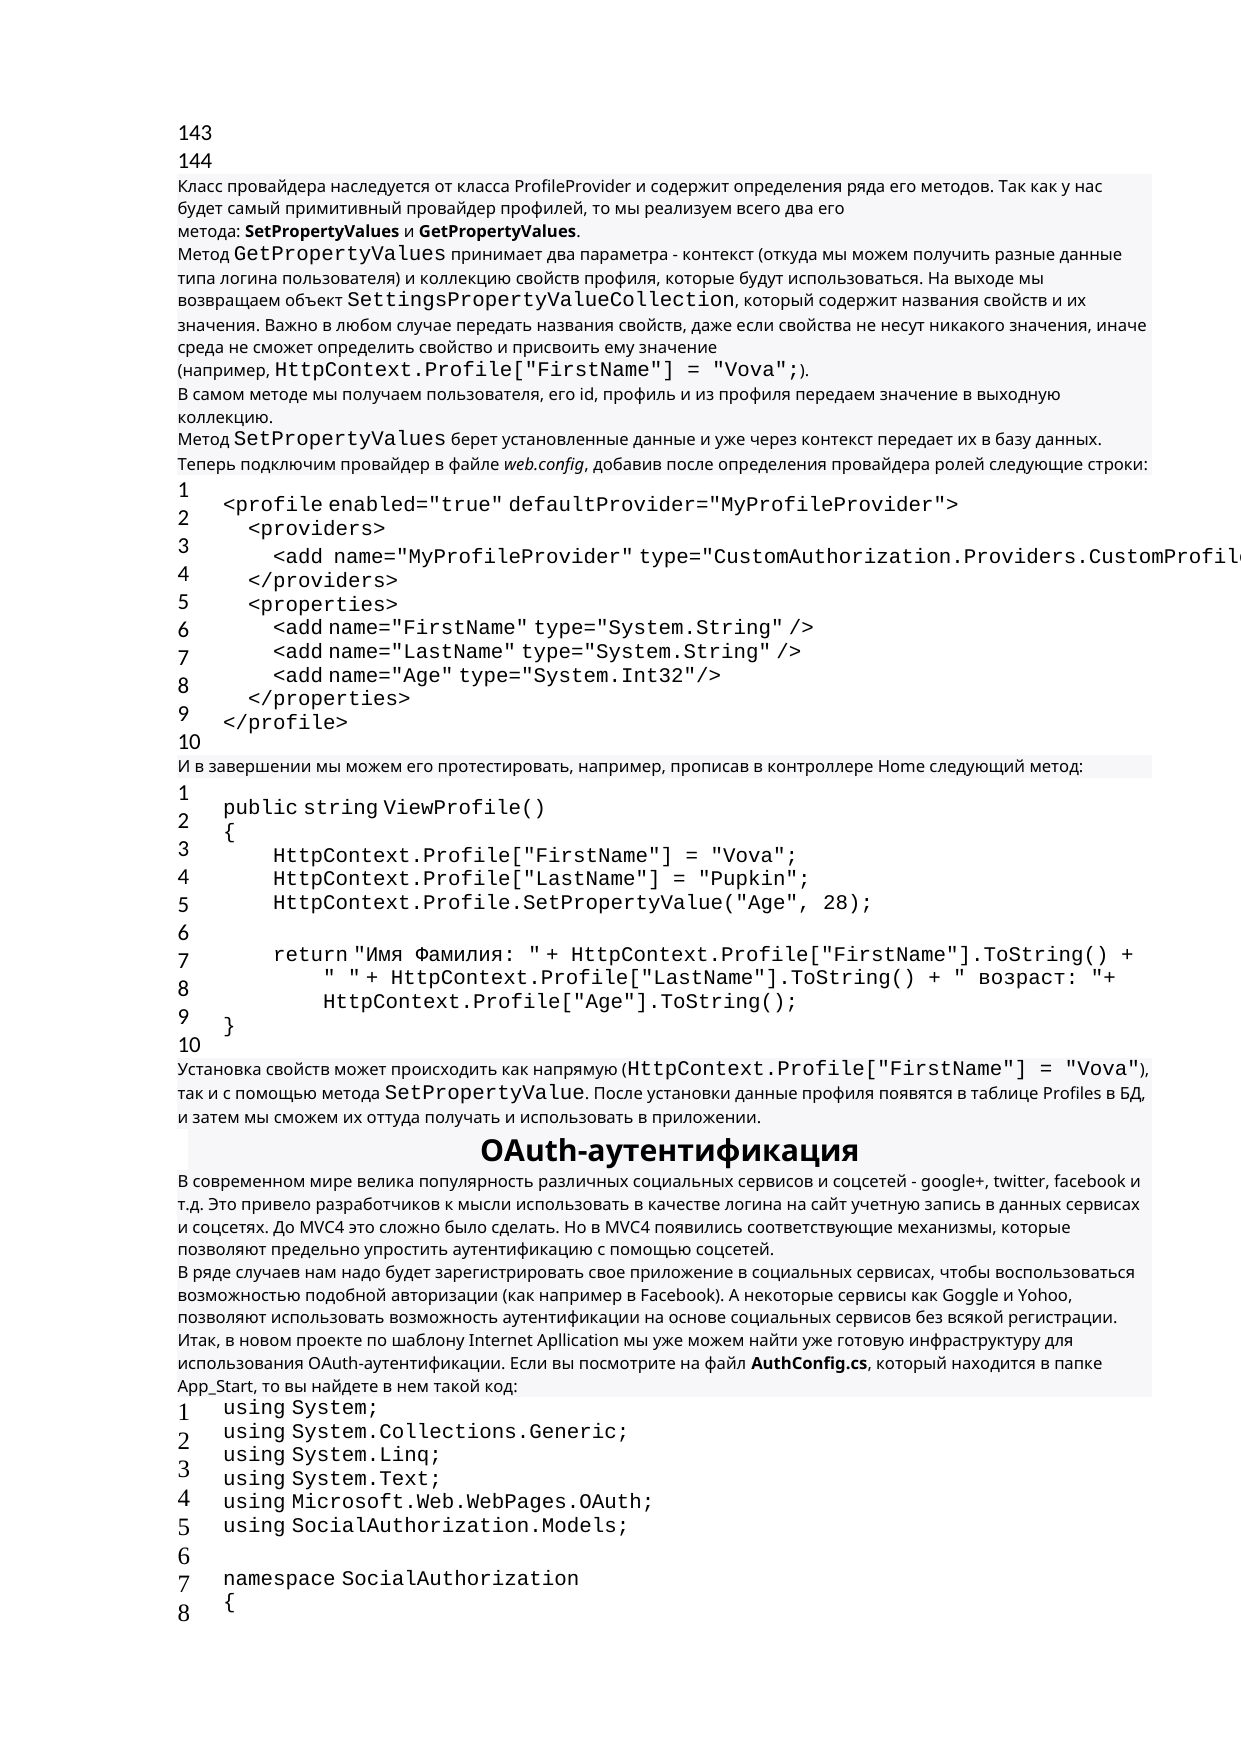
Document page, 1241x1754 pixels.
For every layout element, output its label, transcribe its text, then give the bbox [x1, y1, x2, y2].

text В современном мире велика популярность различных социальных сервисов и соцсетей - google+, twitter, facebook и т.д. Это привело разработчиков к мысли использовать в качестве логина на сайт учетную запись в данных сервисах и соцсетях. До MVC4 это сложно было сделать. Но в MVC4 появились соответствующие механизмы, которые позволяют предельно упростить аутентификацию с помощью соцсетей. [177, 1170, 1152, 1261]
text Метод GetPropertyValues принимает два параметра - контекст (откуда мы можем получить разные данные типа логина пользователя) и коллекцию свойств профиля, которые будут использоваться. На выходе мы возвращаем объект SettingsPropertyValueCollection, который содержит названия свойств и их значения. Важно в любом случае передать названия свойств, даже если свойства не несут никакого значения, иначе среда не сможет определить свойство и присвоить ему значение (например, HttpContext.Profile["FirstName"] = "Vova";). [177, 242, 1152, 383]
text Теперь подключим провайдер в файле web.config, добавив после определения провайдера ролей следующие строки: [177, 452, 1152, 475]
text Установка свойств может происходить как напрямую (HttpContext.Profile["FirstName"] = "Vova"), так и с помощью метода SetPropertyValue. После установки данные профиля появятся в таблице Profiles в БД, и затем мы сможем их оттуда получать и использовать в приложении. [177, 1058, 1152, 1129]
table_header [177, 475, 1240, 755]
text В самом методе мы получаем пользователя, его id, профиль и из профиля передаем значение в выходную коллекцию. [177, 383, 1152, 428]
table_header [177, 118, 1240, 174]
text В ряде случаев нам надо будет зарегистрировать свое приложение в социальных сервисах, чтобы воспользоваться возможностью подобной авторизации (как например в Facebook). А некоторые сервисы как Goggle и Yohoo, позволяют использовать возможность аутентификации на основе социальных сервисов без всякой регистрации. [177, 1261, 1152, 1329]
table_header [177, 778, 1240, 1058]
subtitle OAuth-аутентификация [188, 1129, 1152, 1170]
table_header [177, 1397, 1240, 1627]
text Класс провайдера наследуется от класса ProfileProvider и содержит определения ряда его методов. Так как у нас будет самый примитивный провайдер профилей, то мы реализуем всего два его метода: SetPropertyValues и GetPropertyValues. [177, 174, 1152, 242]
text Метод SetPropertyValues берет установленные данные и уже через контекст передает их в базу данных. [177, 428, 1152, 452]
text И в завершении мы можем его протестировать, например, прописав в контроллере Home следующий метод: [177, 755, 1152, 778]
text Итак, в новом проекте по шаблону Internet Apllication мы уже можем найти уже готовую инфраструктуру для использования OAuth-аутентификации. Если вы посмотрите на файл AuthConfig.cs, который находится в папке App_Start, то вы найдете в нем такой код: [177, 1329, 1152, 1397]
